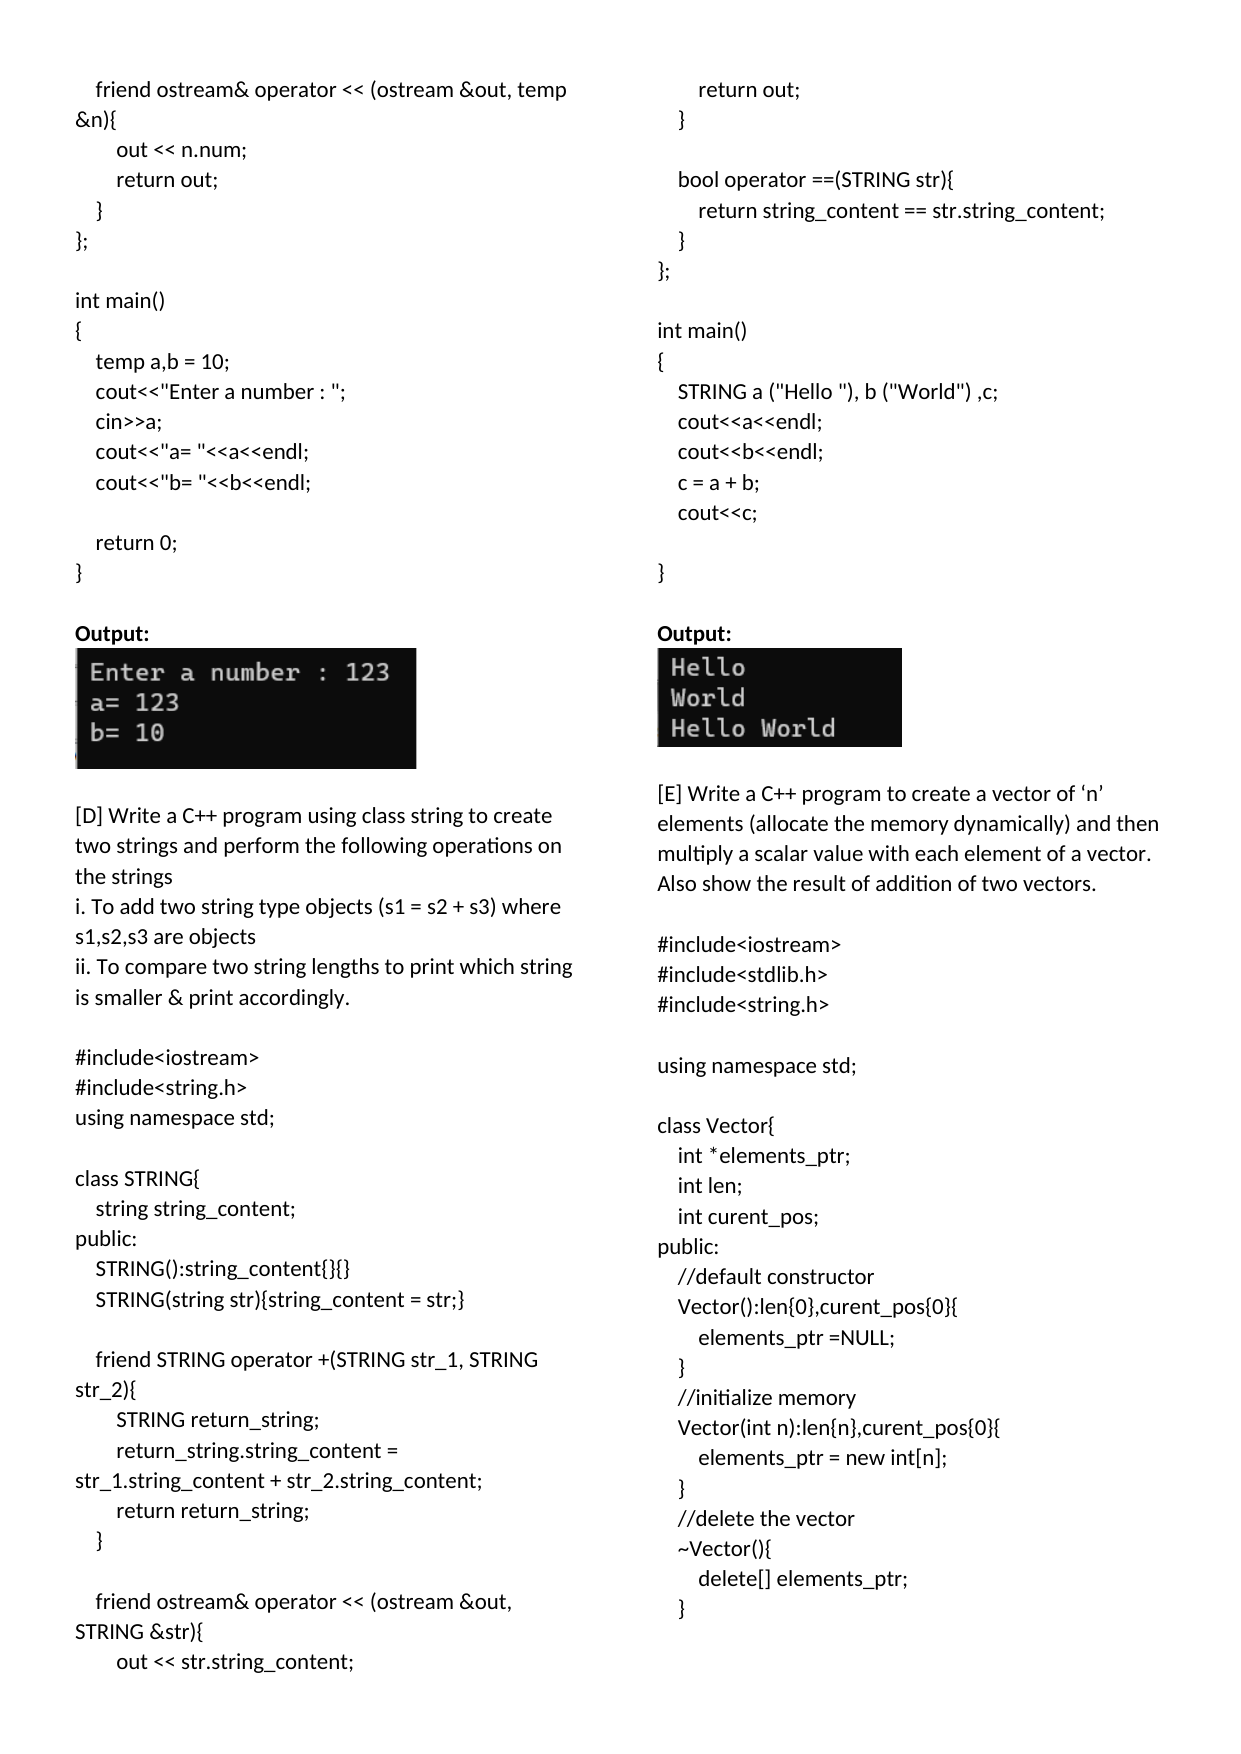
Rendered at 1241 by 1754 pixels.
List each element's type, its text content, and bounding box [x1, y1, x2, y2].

text } [657, 558, 1165, 586]
text #include<string.h> [657, 990, 1165, 1018]
text //delete the vector [657, 1504, 1165, 1532]
text return_string.string_content = str_1.string_content + str_2.string_content; [75, 1436, 583, 1494]
text return 0; [75, 528, 583, 556]
text #include<iostream> [75, 1043, 583, 1071]
text } [657, 105, 1165, 133]
text [D] Write a C++ program using class string to create two strings and perform the following operations on the strings [75, 801, 583, 890]
text cout<<a<<endl; [657, 407, 1165, 435]
text STRING():string_content{}{} [75, 1254, 583, 1282]
text return out; [75, 166, 583, 194]
text Vector(int n):len{n},curent_pos{0}{ [657, 1413, 1165, 1441]
text }; [75, 226, 583, 254]
text { [657, 347, 1165, 375]
text using namespace std; [657, 1051, 1165, 1079]
text using namespace std; [75, 1103, 583, 1131]
text } [75, 558, 583, 586]
text Output: [657, 619, 1165, 647]
text //default constructor [657, 1262, 1165, 1290]
text friend ostream& operator << (ostream &out, STRING &str){ [75, 1587, 583, 1645]
text } [657, 226, 1165, 254]
text class Vector{ [657, 1111, 1165, 1139]
text cout<<b<<endl; [657, 437, 1165, 466]
text elements_ptr = new int[n]; [657, 1443, 1165, 1471]
text #include<string.h> [75, 1073, 583, 1101]
text STRING return_string; [75, 1406, 583, 1433]
text public: [657, 1232, 1165, 1260]
text } [657, 1474, 1165, 1502]
text elements_ptr =NULL; [657, 1323, 1165, 1351]
text int len; [657, 1172, 1165, 1199]
picture [75, 648, 417, 769]
text } [75, 1526, 583, 1554]
text return return_string; [75, 1496, 583, 1524]
text return out; [657, 75, 1165, 103]
text cout<<"Enter a number : "; [75, 377, 583, 405]
text friend STRING operator +(STRING str_1, STRING str_2){ [75, 1345, 583, 1403]
text //initialize memory [657, 1383, 1165, 1411]
text ~Vector(){ [657, 1534, 1165, 1562]
text STRING(string str){string_content = str;} [75, 1285, 583, 1313]
text cout<<c; [657, 498, 1165, 526]
text }; [657, 256, 1165, 284]
text bool operator ==(STRING str){ [657, 166, 1165, 194]
text c = a + b; [657, 468, 1165, 496]
text int *elements_ptr; [657, 1141, 1165, 1169]
text #include<stdlib.h> [657, 960, 1165, 988]
text temp a,b = 10; [75, 347, 583, 375]
text } [657, 1594, 1165, 1622]
text public: [75, 1224, 583, 1252]
text out << str.string_content; [75, 1647, 583, 1675]
text int main() [75, 286, 583, 314]
text STRING a ("Hello "), b ("World") ,c; [657, 377, 1165, 405]
text { [75, 317, 583, 345]
text return string_content == str.string_content; [657, 196, 1165, 224]
text string string_content; [75, 1194, 583, 1222]
text Vector():len{0},curent_pos{0}{ [657, 1292, 1165, 1320]
text i. To add two string type objects (s1 = s2 + s3) where s1,s2,s3 are objects [75, 892, 583, 950]
text } [657, 1353, 1165, 1381]
text } [75, 196, 583, 224]
text cout<<"b= "<<b<<endl; [75, 468, 583, 496]
text ii. To compare two string lengths to print which string is smaller & print accordingly. [75, 952, 583, 1011]
text delete[] elements_ptr; [657, 1564, 1165, 1592]
text int curent_pos; [657, 1202, 1165, 1230]
text cout<<"a= "<<a<<endl; [75, 437, 583, 466]
text cin>>a; [75, 407, 583, 435]
text int main() [657, 317, 1165, 345]
text #include<iostream> [657, 930, 1165, 958]
text Output: [75, 619, 583, 647]
text [E] Write a C++ program to create a vector of ‘n’ elements (allocate the memory dynamically) and then multiply a scalar value with each element of a vector. Also show the result of addition of two vectors. [657, 779, 1165, 897]
text friend ostream& operator << (ostream &out, temp &n){ [75, 75, 583, 133]
picture [657, 648, 902, 747]
text class STRING{ [75, 1164, 583, 1192]
text out << n.num; [75, 135, 583, 163]
